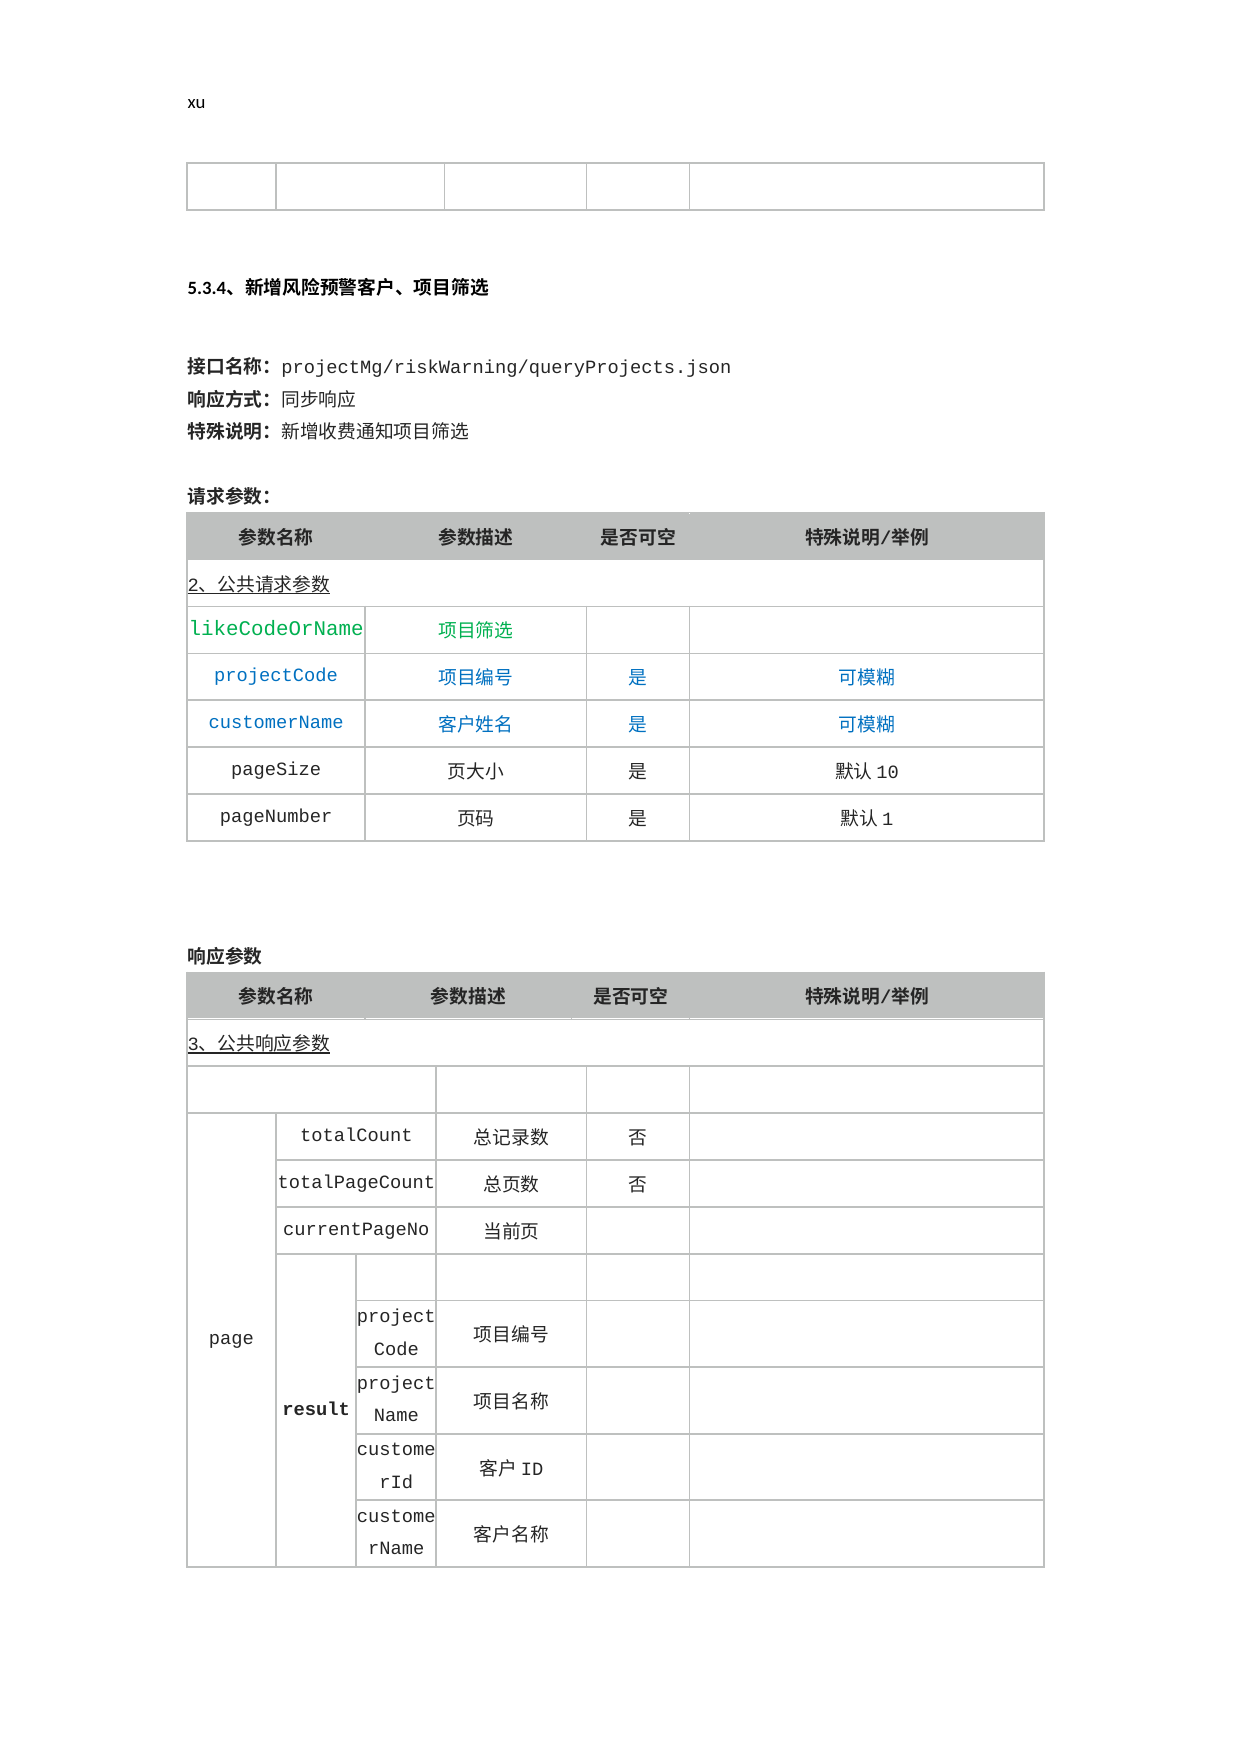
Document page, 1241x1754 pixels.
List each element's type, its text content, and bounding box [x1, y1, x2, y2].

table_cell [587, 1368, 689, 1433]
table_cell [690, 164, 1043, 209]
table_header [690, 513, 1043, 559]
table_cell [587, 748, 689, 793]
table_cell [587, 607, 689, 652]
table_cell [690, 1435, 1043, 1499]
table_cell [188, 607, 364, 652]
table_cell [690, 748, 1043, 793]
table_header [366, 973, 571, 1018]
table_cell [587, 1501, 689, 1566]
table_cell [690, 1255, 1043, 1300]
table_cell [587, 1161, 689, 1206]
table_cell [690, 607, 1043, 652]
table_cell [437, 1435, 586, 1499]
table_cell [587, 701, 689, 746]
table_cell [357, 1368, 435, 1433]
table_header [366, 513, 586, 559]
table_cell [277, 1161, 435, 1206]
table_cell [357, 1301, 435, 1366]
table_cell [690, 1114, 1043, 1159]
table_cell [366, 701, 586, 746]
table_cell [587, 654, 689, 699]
text 特殊说明：新增收费通知项目筛选 [187, 414, 1053, 447]
text 响应方式：同步响应 [187, 382, 1053, 414]
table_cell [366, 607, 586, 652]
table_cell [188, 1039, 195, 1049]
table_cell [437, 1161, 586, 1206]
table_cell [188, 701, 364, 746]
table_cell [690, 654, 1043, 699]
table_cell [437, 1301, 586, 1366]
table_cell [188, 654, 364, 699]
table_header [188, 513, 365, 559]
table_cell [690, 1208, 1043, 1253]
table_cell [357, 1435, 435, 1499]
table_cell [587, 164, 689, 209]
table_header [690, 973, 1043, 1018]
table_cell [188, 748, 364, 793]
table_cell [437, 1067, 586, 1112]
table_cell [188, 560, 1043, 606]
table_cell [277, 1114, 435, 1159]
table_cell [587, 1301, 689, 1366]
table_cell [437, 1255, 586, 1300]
text 接口名称：projectMg/riskWarning/queryProjects.json [187, 349, 1053, 382]
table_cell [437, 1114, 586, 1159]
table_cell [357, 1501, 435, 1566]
subtitle 5.3.4、新增风险预警客户、项目筛选 [187, 270, 1053, 302]
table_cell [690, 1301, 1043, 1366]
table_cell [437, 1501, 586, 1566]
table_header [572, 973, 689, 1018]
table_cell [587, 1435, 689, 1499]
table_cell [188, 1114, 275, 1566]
text 请求参数： [187, 479, 1053, 512]
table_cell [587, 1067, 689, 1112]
text 响应参数 [187, 939, 1053, 972]
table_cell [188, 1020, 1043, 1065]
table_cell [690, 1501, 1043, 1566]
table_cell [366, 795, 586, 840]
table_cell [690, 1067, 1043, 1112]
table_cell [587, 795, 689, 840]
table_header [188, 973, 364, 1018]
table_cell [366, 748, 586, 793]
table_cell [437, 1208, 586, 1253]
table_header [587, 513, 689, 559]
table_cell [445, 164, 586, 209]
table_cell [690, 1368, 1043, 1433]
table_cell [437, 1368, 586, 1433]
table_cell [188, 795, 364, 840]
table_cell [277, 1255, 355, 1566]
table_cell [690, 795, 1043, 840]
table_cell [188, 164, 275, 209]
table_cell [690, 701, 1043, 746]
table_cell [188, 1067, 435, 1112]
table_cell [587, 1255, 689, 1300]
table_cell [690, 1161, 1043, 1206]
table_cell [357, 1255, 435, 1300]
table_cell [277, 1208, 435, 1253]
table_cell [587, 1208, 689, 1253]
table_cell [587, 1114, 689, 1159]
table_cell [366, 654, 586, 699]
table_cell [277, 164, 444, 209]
